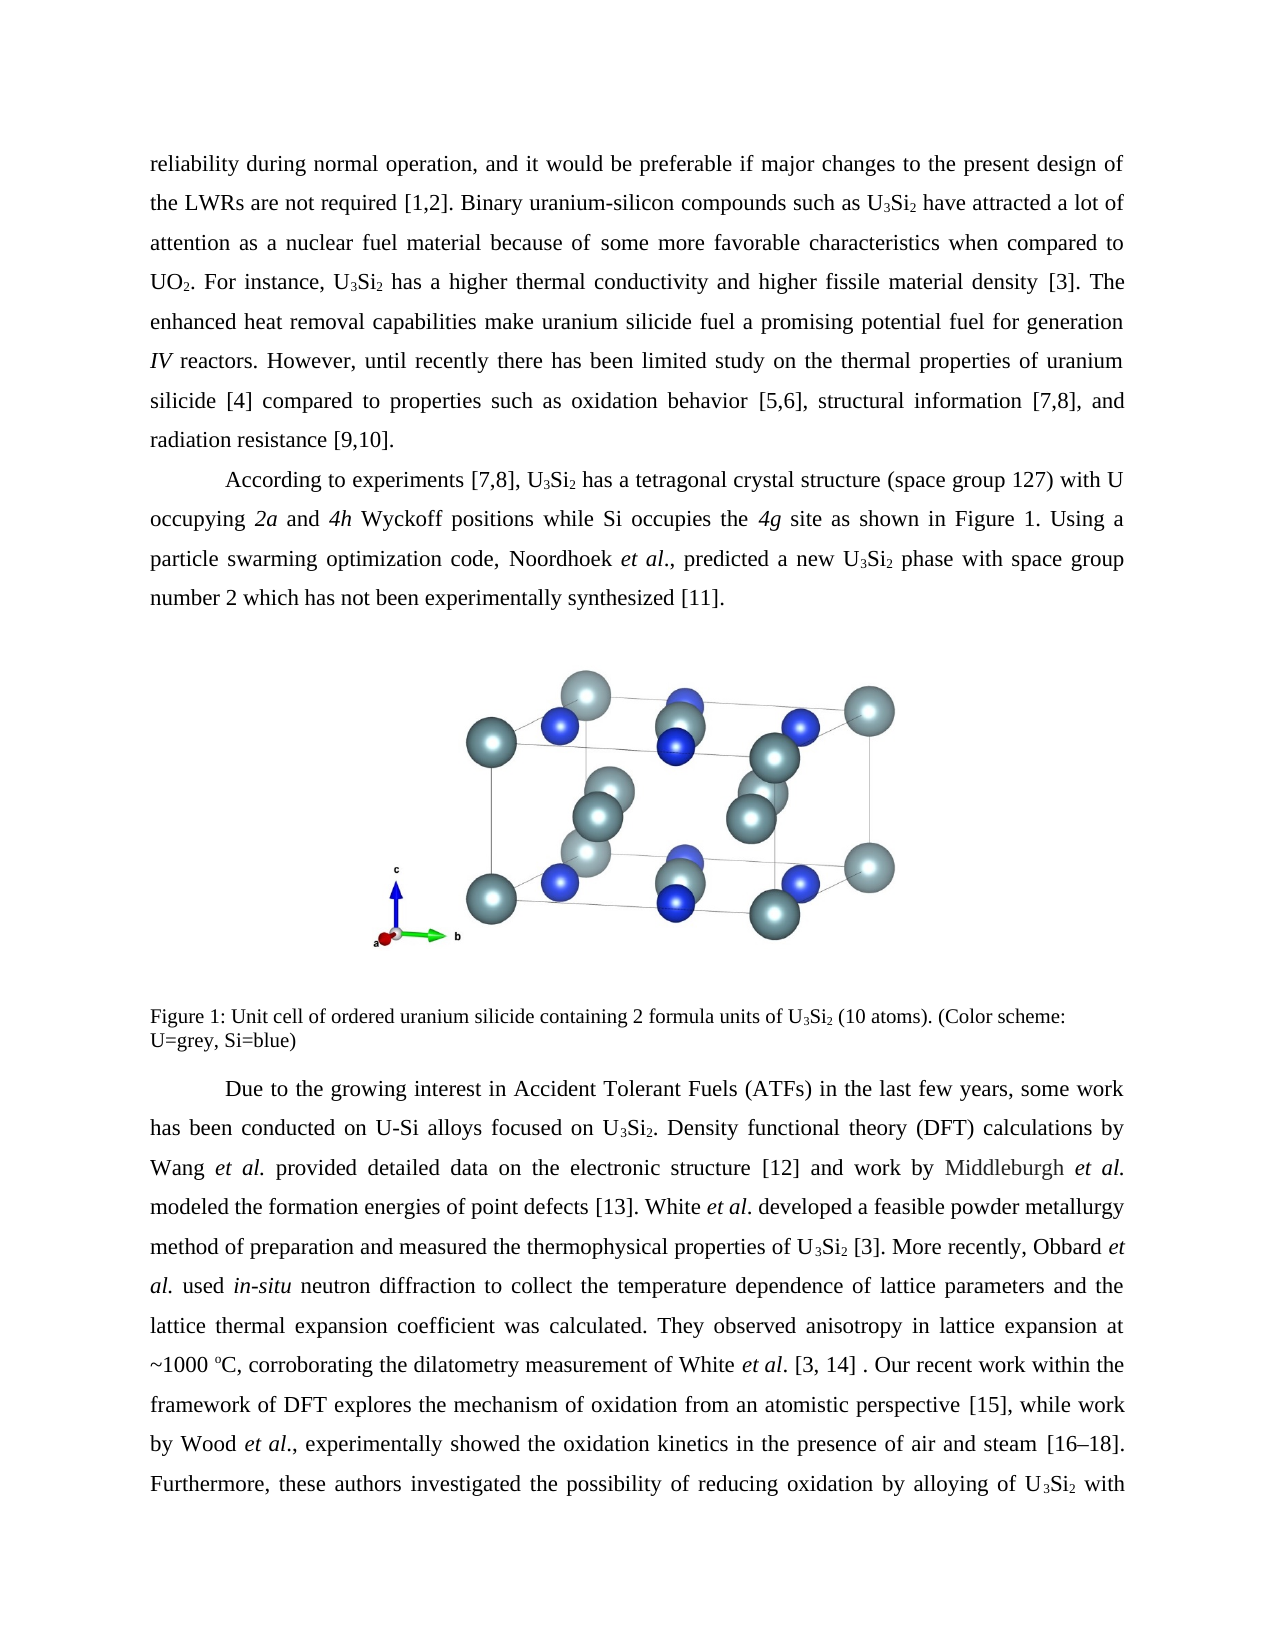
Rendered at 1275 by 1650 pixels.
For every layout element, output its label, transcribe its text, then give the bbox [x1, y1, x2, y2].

text According to experiments [7,8], U3Si2 has a tetragonal crystal structure (space group 127) with U occupying 2a and 4h Wyckoff positions while Si occupies the 4g site as shown in Figure 1. Using a particle swarming optimization code, Noordhoek et al., predicted a new U3Si2 phase with space group number 2 which has not been experimentally synthesized [11]. [150, 466, 1125, 611]
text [150, 150, 1125, 453]
picture [371, 665, 904, 951]
text Figure 1: Unit cell of ordered uranium silicide containing 2 formula units of U3Si2 (10 atoms). (Color scheme: U=grey, Si=blue) [150, 1004, 1125, 1052]
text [150, 1075, 1125, 1496]
